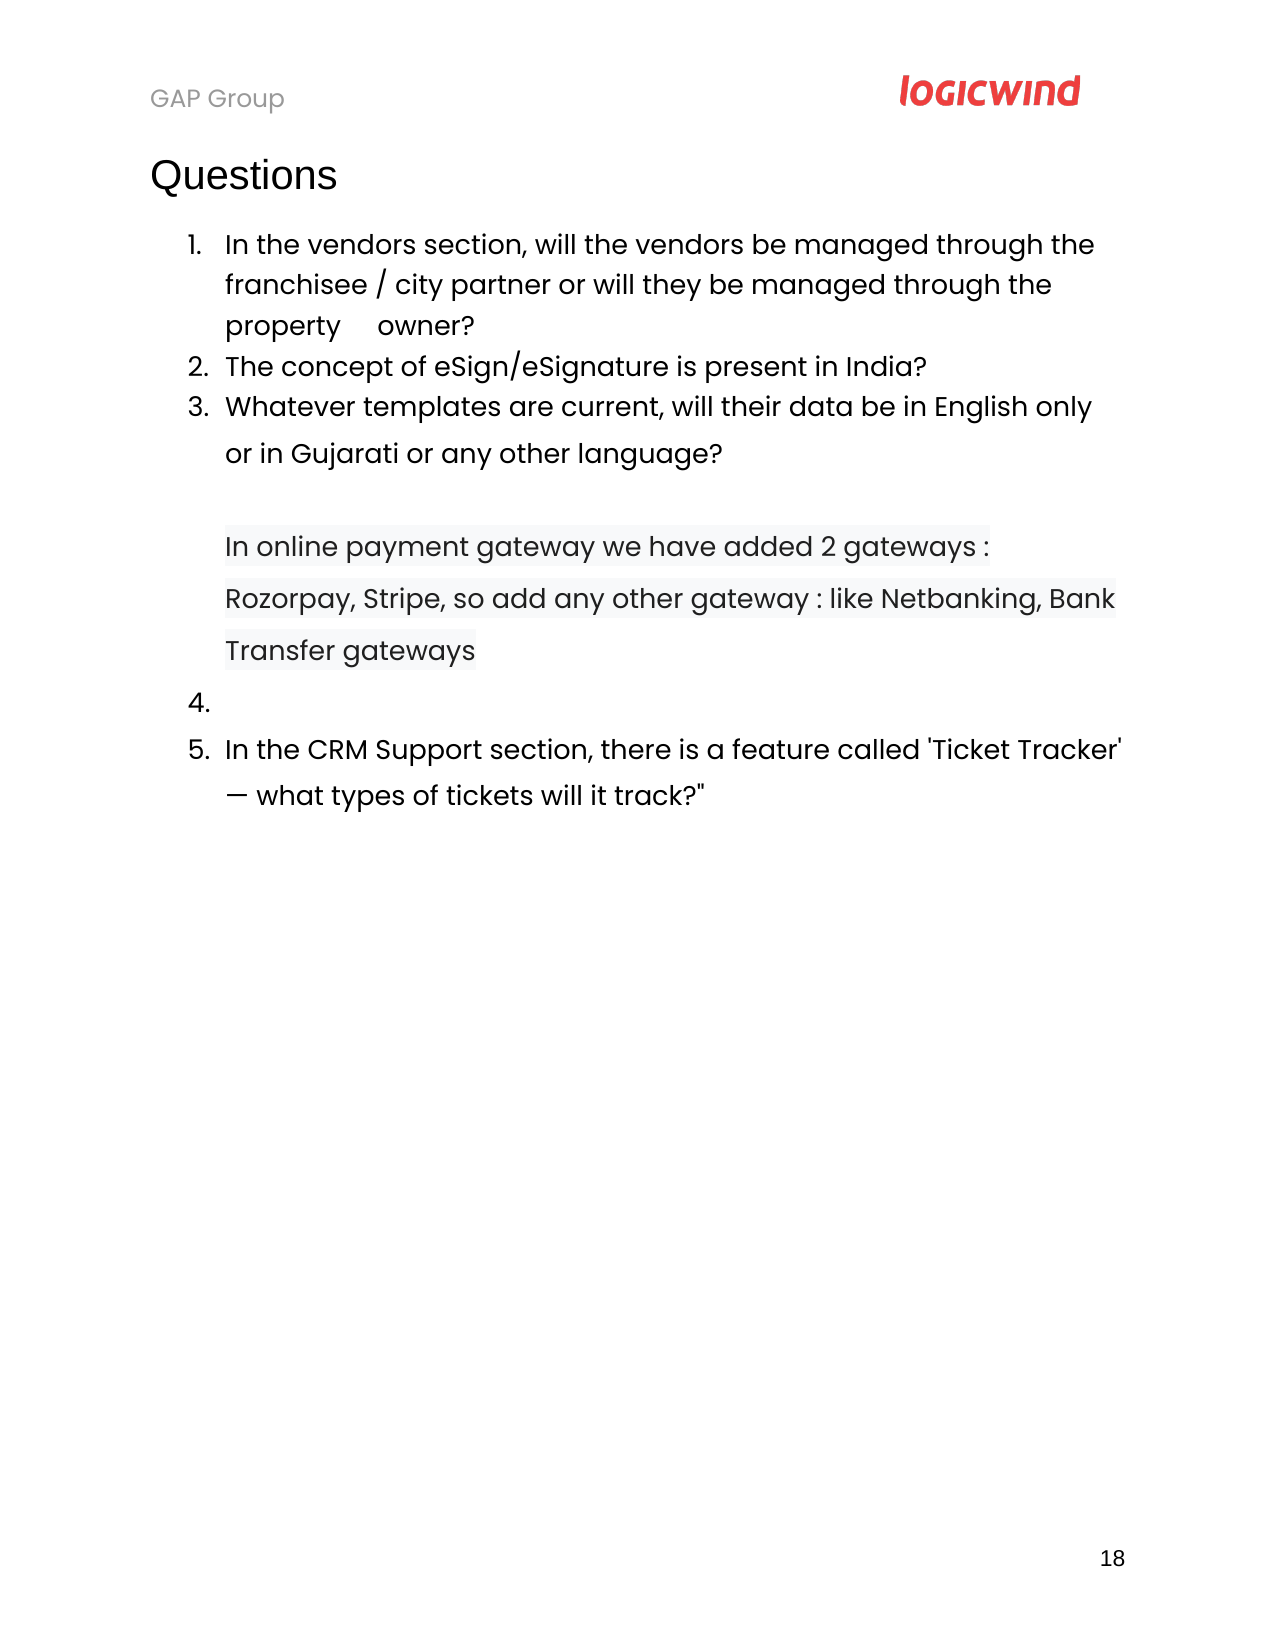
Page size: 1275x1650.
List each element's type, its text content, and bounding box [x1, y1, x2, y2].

text In online payment gateway we have added 2 gateways : Rozorpay, Stripe, so add any other gateway : like Netbanking, Bank Transfer gateways [225, 525, 1125, 670]
list Whatever templates are current, will their data be in English only or in Gujarati or any other language? [187, 385, 1125, 473]
subtitle Questions [150, 150, 1125, 198]
subtitle The concept of eSign/eSignature is present in India? [187, 345, 1125, 385]
list In the CRM Support section, there is a feature called 'Ticket Tracker' — what types of tickets will it track?" [187, 728, 1125, 815]
picture [900, 75, 1080, 107]
subtitle In the vendors section, will the vendors be managed through the franchisee / city partner or will they be managed through the property owner? [187, 223, 1125, 345]
